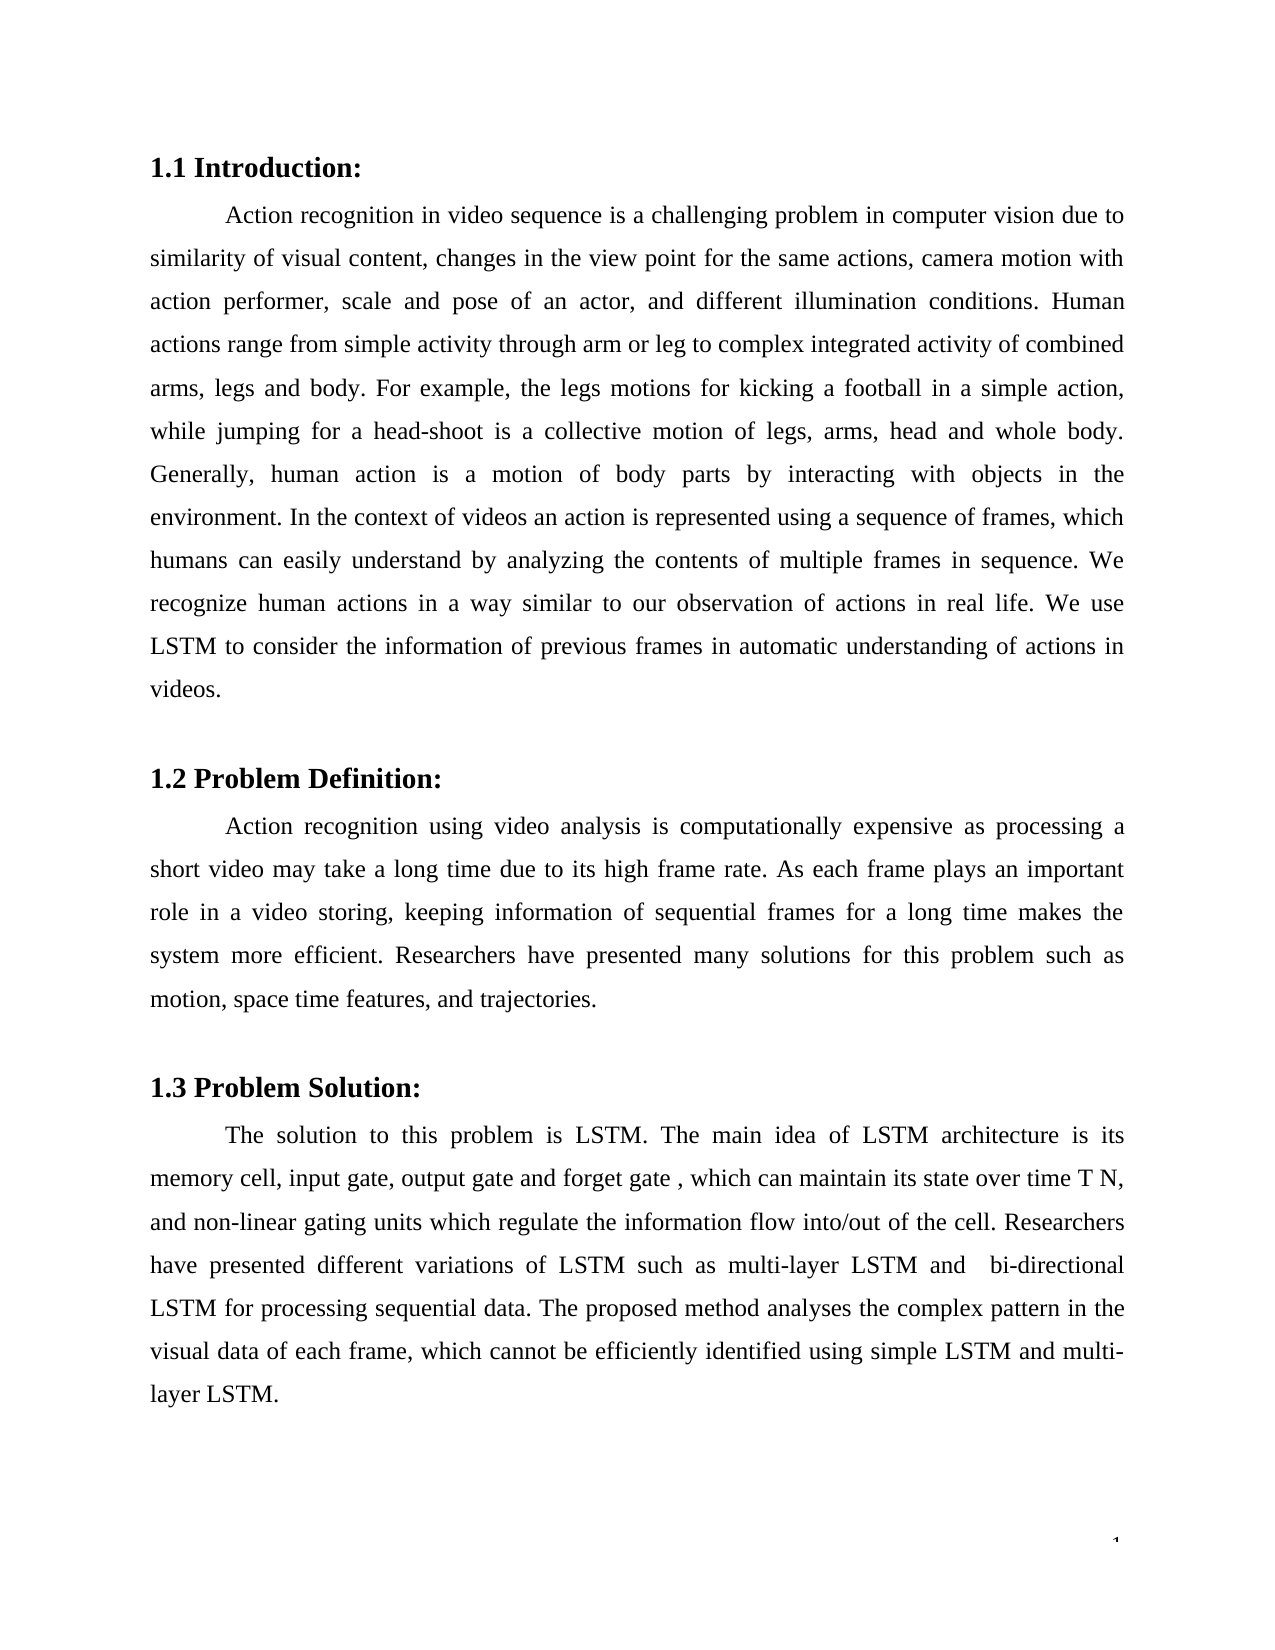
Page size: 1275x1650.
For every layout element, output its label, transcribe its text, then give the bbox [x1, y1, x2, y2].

text The solution to this problem is LSTM. The main idea of LSTM architecture is its memory cell, input gate, output gate and forget gate , which can maintain its state over time T N, and non-linear gating units which regulate the information flow into/out of the cell. Researchers have presented different variations of LSTM such as multi-layer LSTM and bi-directional LSTM for processing sequential data. The proposed method analyses the complex pattern in the visual data of each frame, which cannot be efficiently identified using simple LSTM and multi- layer LSTM. [150, 1120, 1126, 1408]
subtitle Problem Solution: [150, 1070, 1187, 1104]
list Introduction: [150, 150, 1187, 183]
text Action recognition using video analysis is computationally expensive as processing a short video may take a long time due to its high frame rate. As each frame plays an important role in a video storing, keeping information of sequential frames for a long time makes the system more efficient. Researchers have presented many solutions for this problem such as motion, space time features, and trajectories. [150, 811, 1125, 1012]
text Action recognition in video sequence is a challenging problem in computer vision due to similarity of visual content, changes in the view point for the same actions, camera motion with action performer, scale and pose of an actor, and different illumination conditions. Human actions range from simple activity through arm or leg to complex integrated activity of combined arms, legs and body. For example, the legs motions for kicking a football in a simple action, while jumping for a head-shoot is a collective motion of legs, arms, head and whole body. Generally, human action is a motion of body parts by interacting with objects in the environment. In the context of videos an action is represented using a sequence of frames, which humans can easily understand by analyzing the contents of multiple frames in sequence. We recognize human actions in a way similar to our observation of actions in real life. We use LSTM to consider the information of previous frames in automatic understanding of actions in videos. [150, 200, 1126, 703]
list Problem Definition: [150, 761, 1187, 795]
